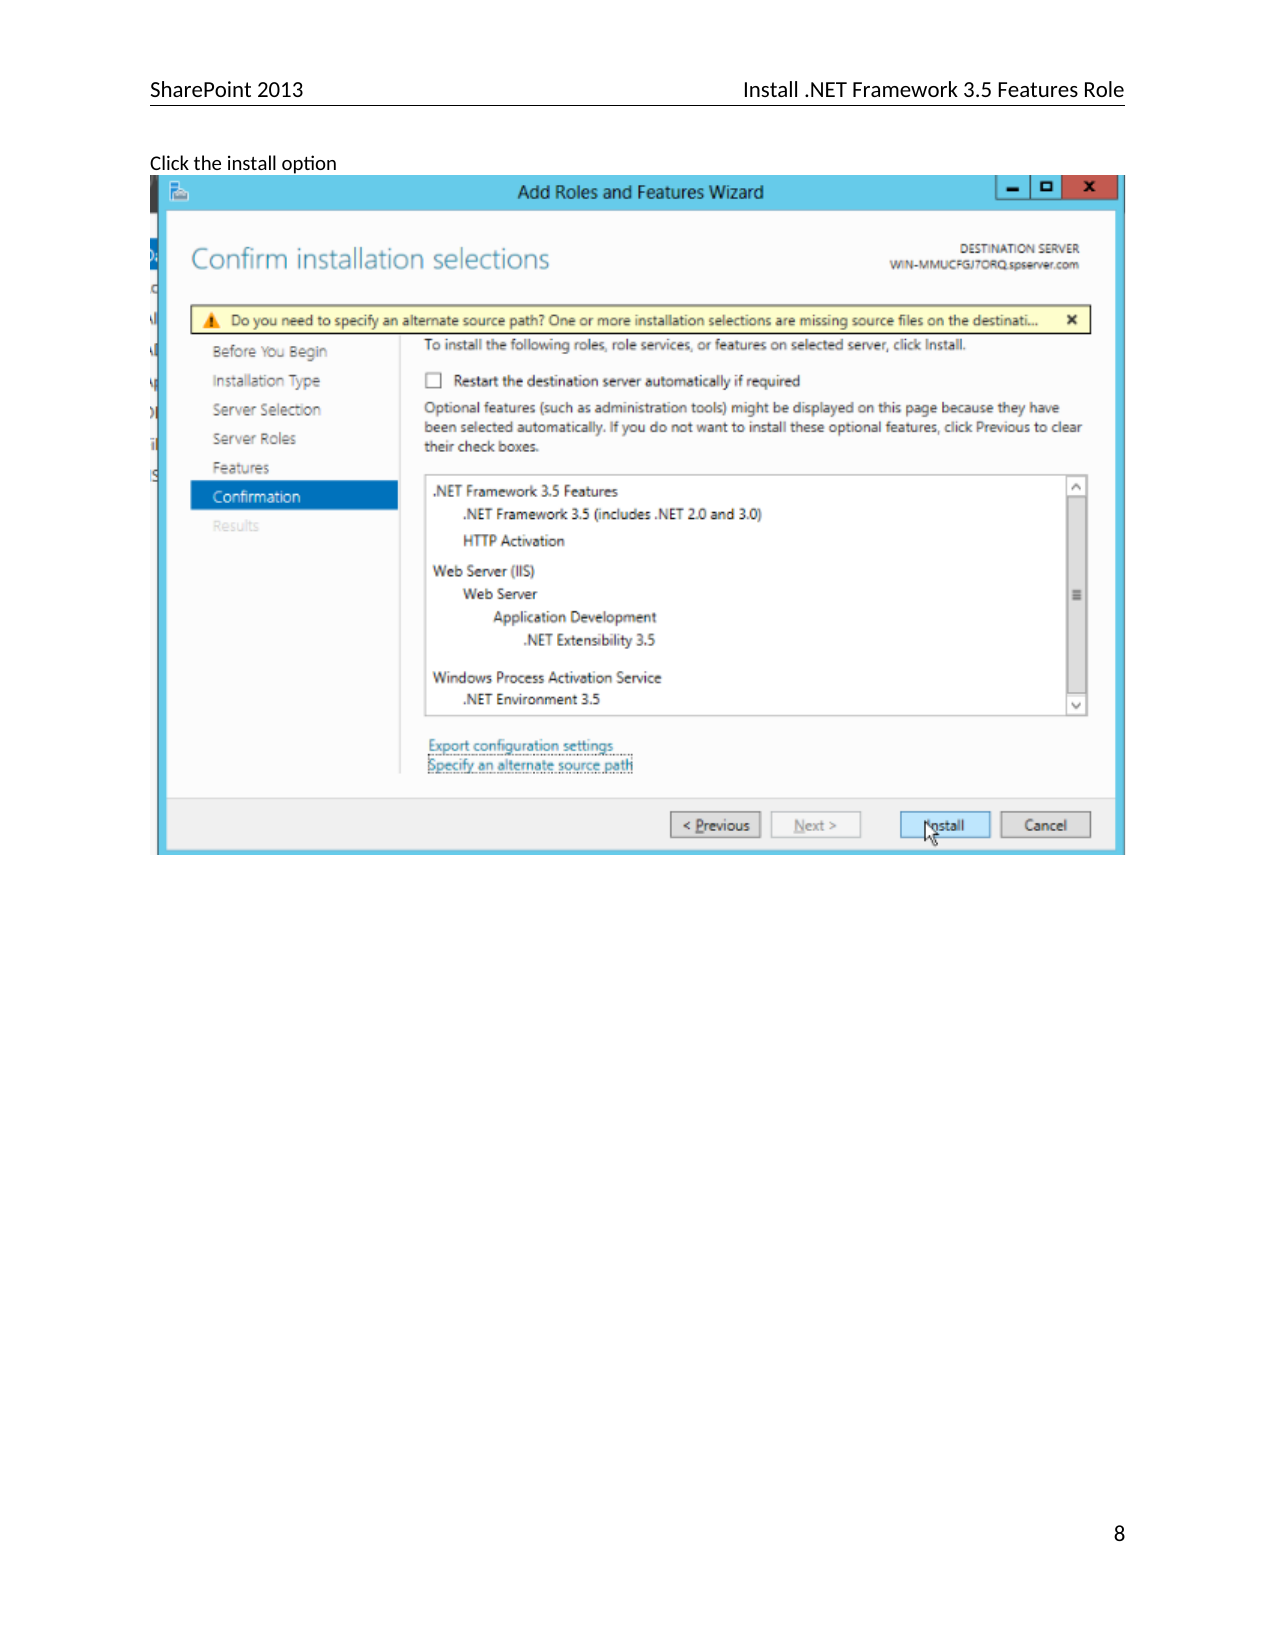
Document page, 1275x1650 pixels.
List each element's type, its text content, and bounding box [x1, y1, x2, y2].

text Click the install option [150, 150, 1125, 175]
picture [150, 175, 1125, 855]
